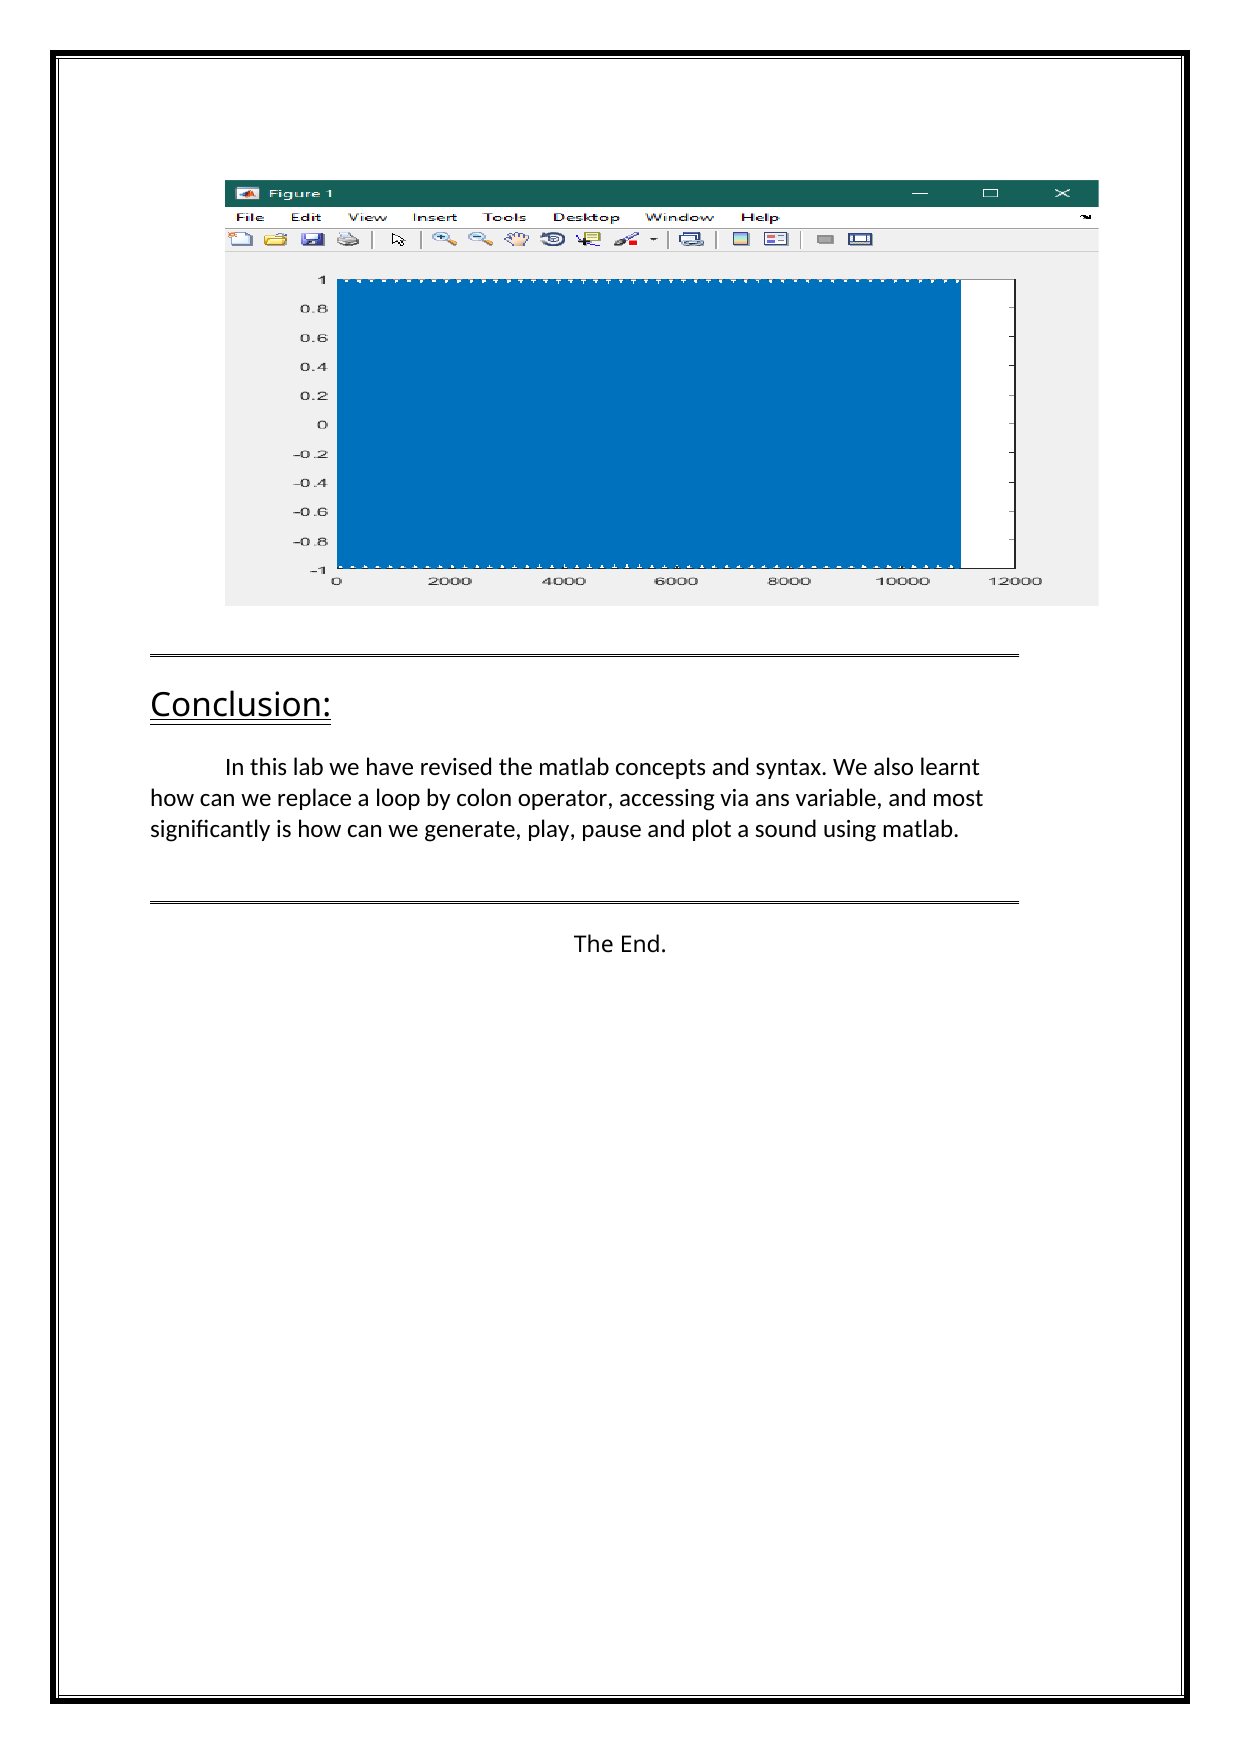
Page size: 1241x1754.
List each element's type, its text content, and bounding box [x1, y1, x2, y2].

text The End. [150, 928, 1090, 959]
picture [225, 180, 1099, 606]
text Conclusion: [150, 681, 1019, 727]
text In this lab we have revised the matlab concepts and syntax. We also learnt how can we replace a loop by colon operator, accessing via ans variable, and most significantly is how can we generate, play, pause and plot a sound using matlab. [150, 751, 1019, 844]
